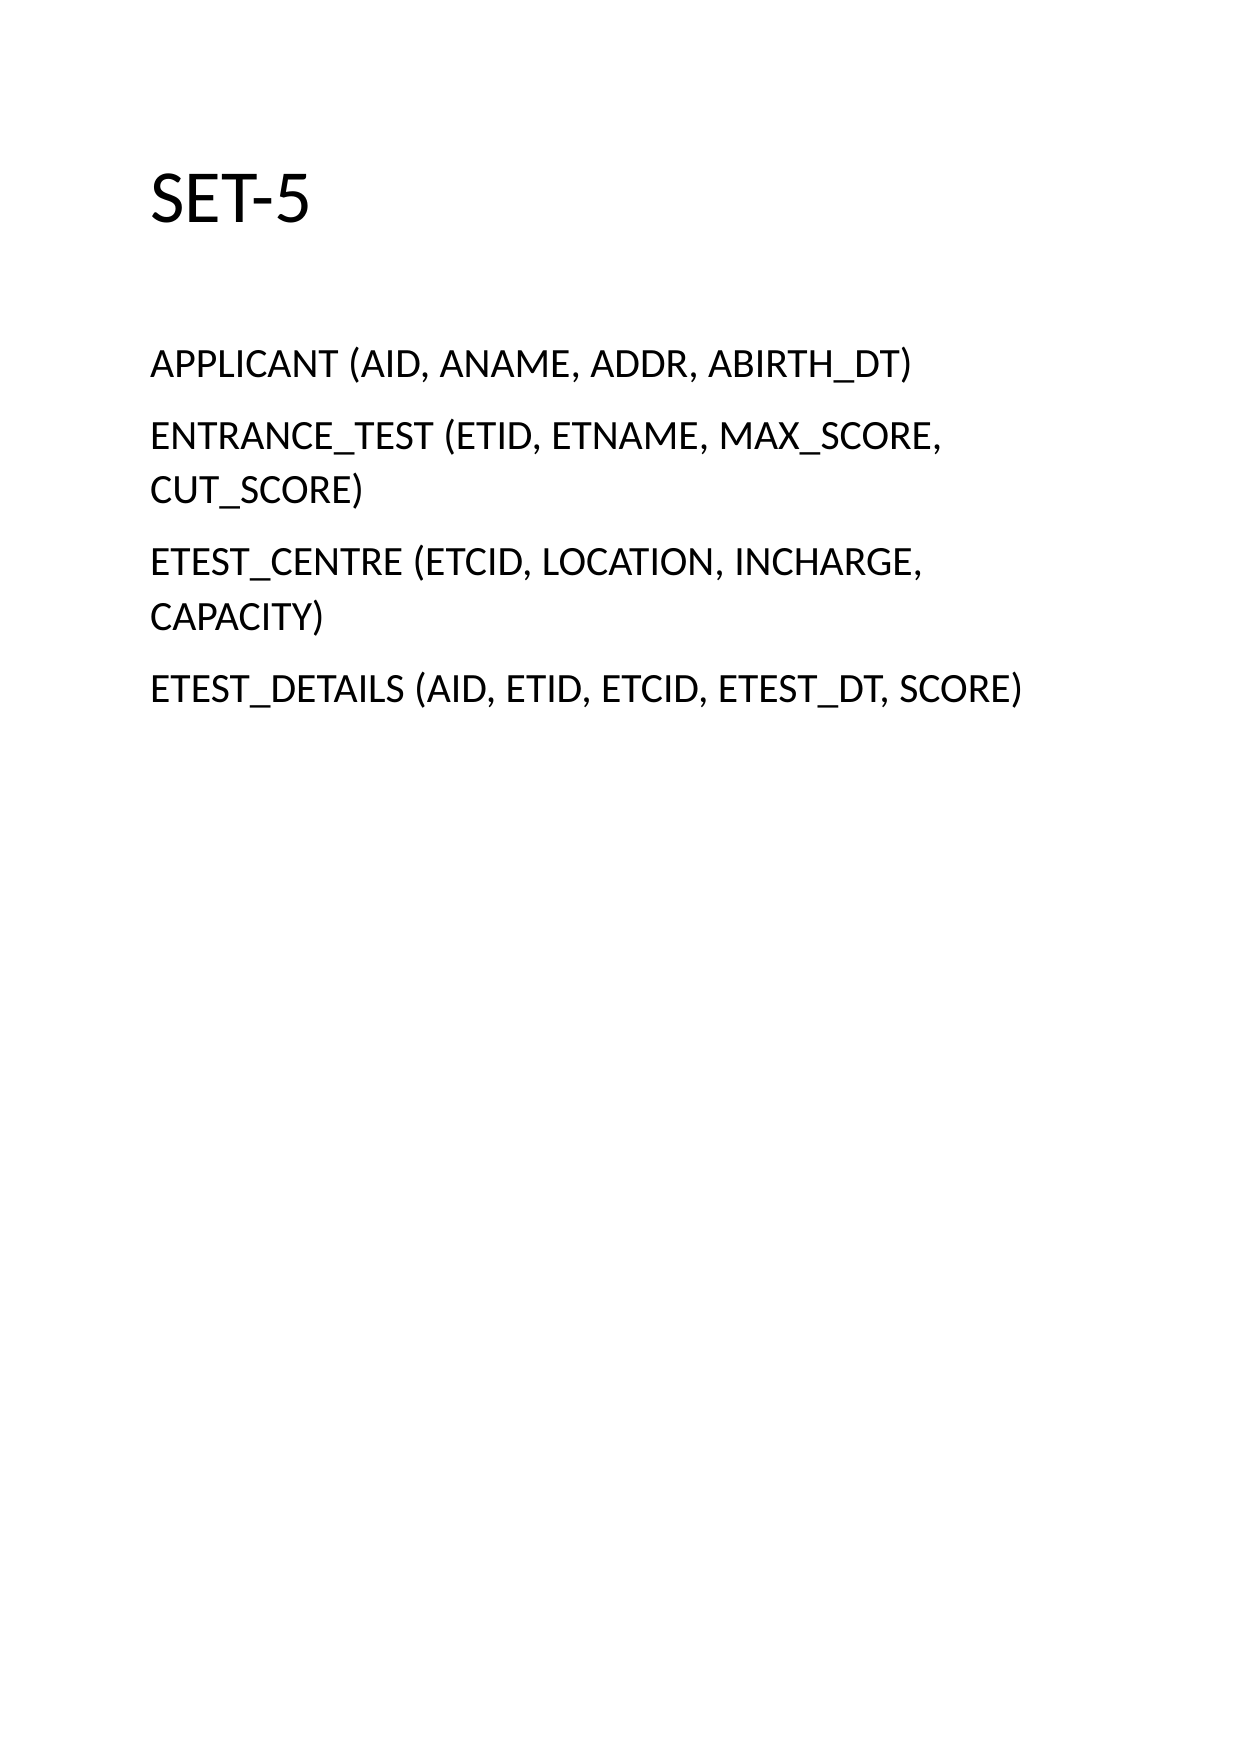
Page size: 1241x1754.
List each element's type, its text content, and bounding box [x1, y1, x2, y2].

text SET-5 [150, 150, 1090, 242]
text ETEST_CENTRE (ETCID, LOCATION, INCHARGE, CAPACITY) [150, 535, 1090, 641]
text APPLICANT (AID, ANAME, ADDR, ABIRTH_DT) [150, 337, 1090, 388]
text ETEST_DETAILS (AID, ETID, ETCID, ETEST_DT, SCORE) [150, 662, 1090, 712]
text ENTRANCE_TEST (ETID, ETNAME, MAX_SCORE, CUT_SCORE) [150, 409, 1090, 514]
